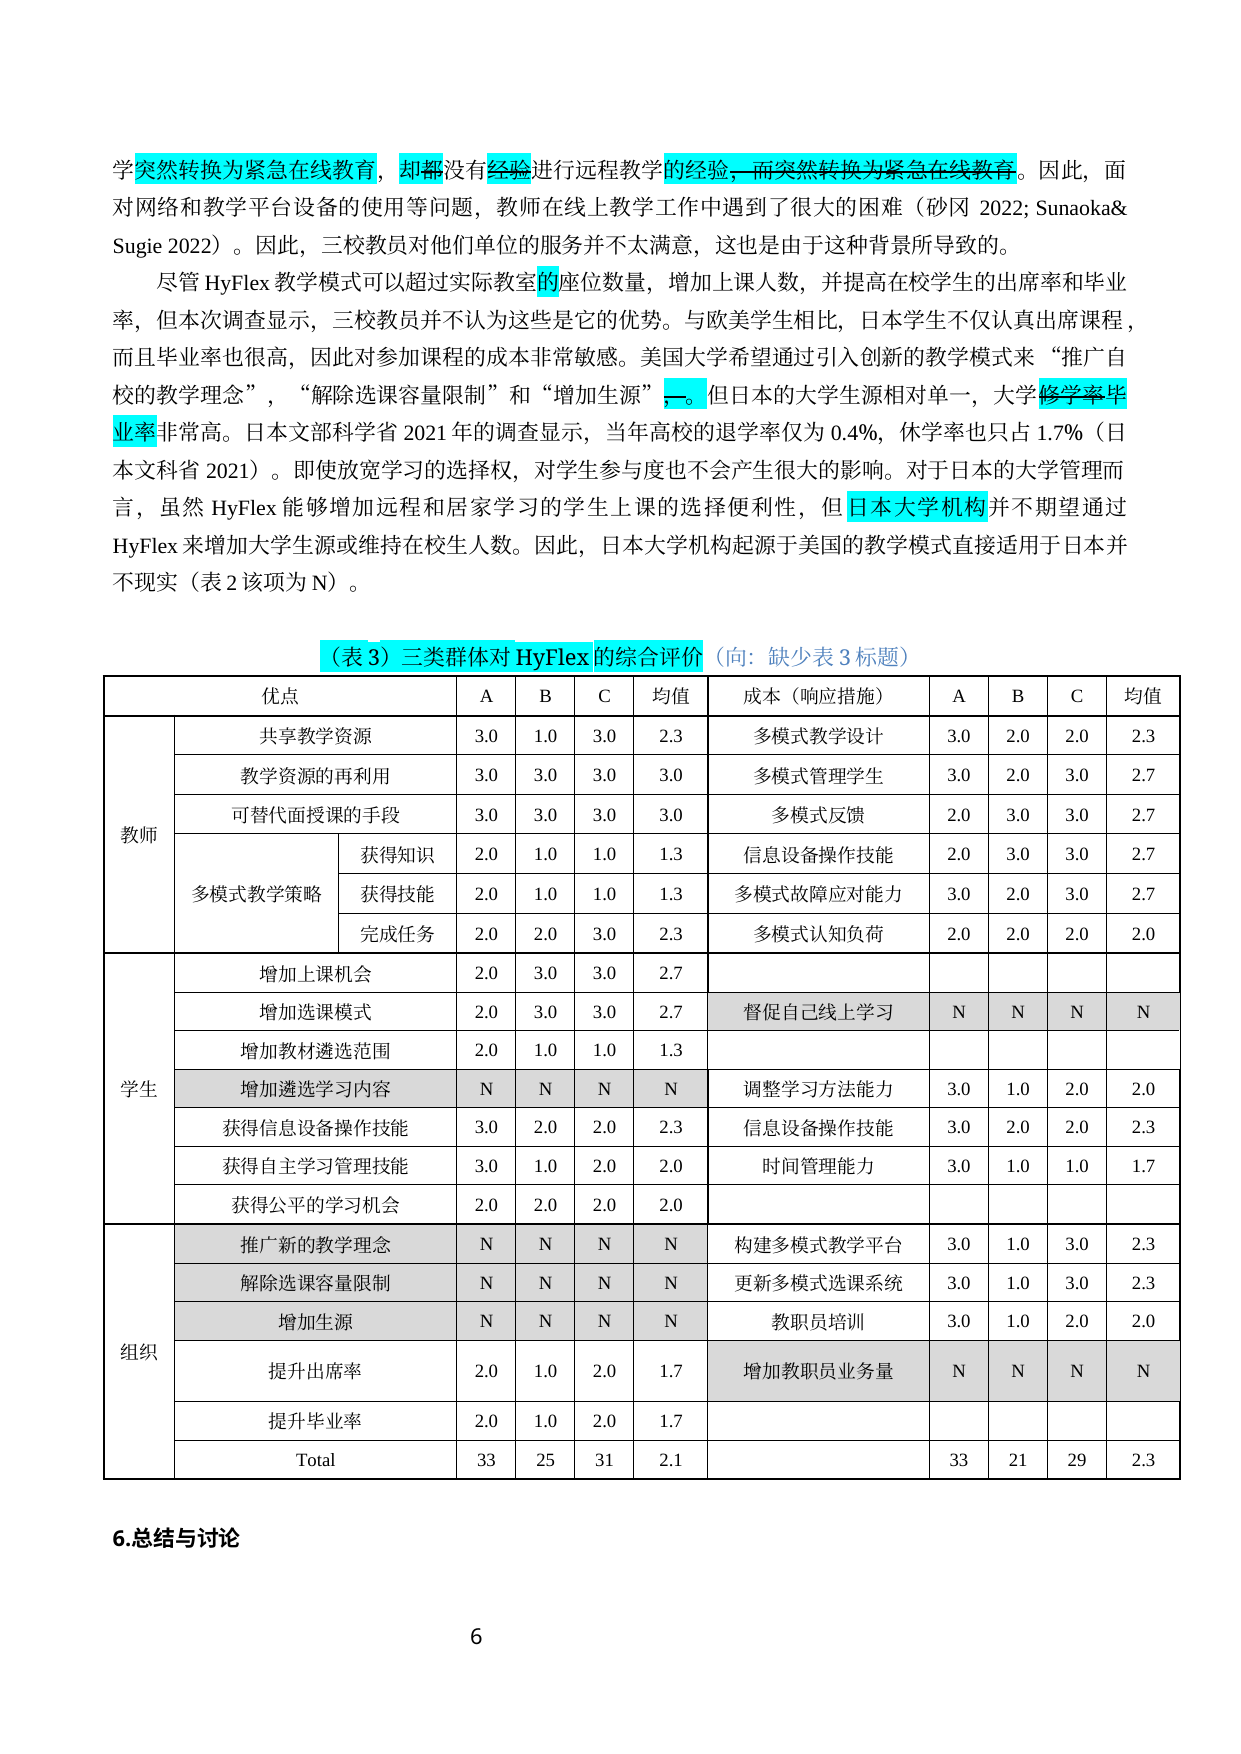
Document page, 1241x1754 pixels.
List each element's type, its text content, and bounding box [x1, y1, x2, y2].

table_cell N [634, 1302, 707, 1340]
table_cell 构建多模式教学平台 [708, 1225, 929, 1263]
table_cell 3.0 [1048, 834, 1106, 873]
table_cell 3.0 [575, 954, 633, 992]
table_cell 3.0 [516, 755, 574, 794]
table_header 均值 [634, 677, 707, 714]
table_cell 3.0 [1048, 795, 1106, 833]
table_cell 2.7 [1107, 834, 1179, 873]
table_cell 教学资源的再利用 [175, 755, 456, 794]
table_cell 2.0 [516, 1185, 574, 1223]
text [112, 150, 1128, 262]
table_cell 2.0 [457, 1185, 515, 1223]
table_cell [1107, 1030, 1180, 1069]
table_header B [516, 677, 574, 714]
table_cell 共享教学资源 [175, 717, 456, 754]
table_cell 3.0 [516, 954, 574, 992]
table_header C [1048, 677, 1106, 714]
table_cell 2.0 [930, 834, 988, 873]
table_cell 教职员培训 [708, 1302, 929, 1340]
table_cell 1.0 [516, 717, 574, 754]
table_cell 3.0 [575, 717, 633, 754]
table_cell 获得信息设备操作技能 [175, 1108, 456, 1146]
table_cell 多模式教学设计 [709, 717, 929, 754]
table_cell N [457, 1225, 515, 1263]
table_cell 2.0 [1107, 1070, 1179, 1107]
table_cell 组织 [105, 1263, 174, 1439]
table_cell 2.3 [1107, 717, 1179, 754]
table_cell 1.0 [516, 1147, 574, 1184]
table_cell [989, 1402, 1047, 1439]
table_cell 更新多模式选课系统 [708, 1264, 929, 1301]
table_cell [708, 1441, 929, 1478]
table_cell 2.0 [516, 914, 574, 952]
table_cell N [575, 1302, 633, 1340]
table_cell 信息设备操作技能 [709, 1108, 929, 1146]
table_cell 获得知识 [339, 834, 456, 873]
table_cell 多模式管理学生 [709, 755, 929, 794]
table_cell 2.0 [457, 874, 515, 912]
table_cell 2.0 [457, 914, 515, 952]
table_cell 1.3 [634, 874, 707, 912]
table_cell 1.0 [516, 1341, 574, 1401]
table_cell N [1107, 1341, 1180, 1401]
table_cell [1107, 1402, 1179, 1439]
table_cell 31 [575, 1441, 633, 1478]
table_cell 1.0 [516, 874, 574, 912]
table_cell 1.0 [516, 1402, 574, 1439]
table_cell [989, 1185, 1047, 1223]
table_cell 3.0 [457, 795, 515, 833]
table_cell 3.0 [1048, 874, 1106, 912]
table_cell 2.0 [457, 1402, 515, 1439]
table_cell N [516, 1264, 574, 1301]
table_cell 2.0 [575, 1147, 633, 1184]
table_cell 1.7 [1107, 1147, 1179, 1184]
table_cell 增加教材遴选范围 [175, 1031, 456, 1069]
table_cell 2.0 [930, 795, 988, 833]
table_cell [1048, 1185, 1106, 1223]
table_cell 33 [457, 1441, 515, 1478]
table_cell 2.0 [575, 1108, 633, 1146]
table_cell 2.3 [1107, 1225, 1179, 1263]
table_cell 33 [930, 1441, 988, 1478]
table_cell [989, 954, 1047, 992]
table_cell 3.0 [516, 993, 574, 1030]
table_cell N [516, 1225, 574, 1263]
table_cell 2.0 [989, 717, 1047, 754]
table_cell 2.0 [457, 954, 515, 992]
table_cell 2.0 [1048, 1108, 1106, 1146]
table_cell 3.0 [516, 795, 574, 833]
table_cell 调整学习方法能力 [709, 1070, 929, 1107]
table_cell 2.0 [575, 1341, 633, 1401]
table_cell [1048, 1031, 1106, 1069]
table_cell 2.0 [930, 914, 988, 952]
table_cell 3.0 [930, 1302, 988, 1340]
table_header A [457, 677, 515, 714]
table_cell 2.3 [1107, 1264, 1179, 1301]
table_cell N [516, 1302, 574, 1340]
table_cell 3.0 [457, 1108, 515, 1146]
text 尽管HyFlex教学模式可以超过实际教室的座位数量，增加上课人数，并提高在校学生的出席率和毕业率，但本次调查显示，三校教员并不认为这些是它的优势。与欧美学生相比，日本学生不仅认真出席课程，而且毕业率也很高，因此对参加课程的成本非常敏感。美国大学希望通过引入创新的教学模式来“推广自校的教学理念”，“解除选课容量限制”和“增加生源”，。但日本的大学生源相对单一，大学修学率毕业率非常高。日本文部科学省2021年的调查显示，当年高校的退学率仅为0.4%，休学率也只占1.7%（日本文科省 2021）。即使放宽学习的选择权，对学生参与度也不会产生很大的影响。对于日本的大学管理而言，虽然HyFlex能够增加远程和居家学习的学生上课的选择便利性，但日本大学机构并不期望通过HyFlex来增加大学生源或维持在校生人数。因此，日本大学机构起源于美国的教学模式直接适用于日本并不现实（表2该项为N）。 [112, 262, 1128, 600]
table_cell N [989, 1341, 1047, 1401]
table_cell 增加上课机会 [175, 954, 456, 992]
table_cell N [634, 1264, 707, 1301]
table_cell 提升毕业率 [175, 1402, 456, 1439]
table_cell 2.0 [1107, 1302, 1179, 1340]
table_cell 3.0 [457, 755, 515, 794]
table_cell [930, 954, 988, 992]
table_cell N [457, 1302, 515, 1340]
table_header C [575, 677, 633, 714]
table_cell 1.7 [634, 1402, 707, 1439]
table_cell 2.0 [457, 1031, 515, 1069]
table_cell N [575, 1070, 633, 1107]
table_cell [708, 1031, 929, 1069]
table_cell 3.0 [930, 1225, 988, 1263]
table_cell 2.3 [1107, 1108, 1179, 1146]
table_cell N [634, 1070, 707, 1107]
table_cell 2.3 [634, 914, 707, 952]
table_cell 3.0 [634, 795, 707, 833]
table_cell [930, 1185, 988, 1223]
table_cell [1107, 1185, 1179, 1223]
text （表3）三类群体对HyFlex的综合评价（向：缺少表3标题） [112, 637, 1128, 675]
table_cell [708, 1402, 929, 1439]
table_cell 增加教职员业务量 [708, 1341, 929, 1401]
table_cell 3.0 [457, 717, 515, 754]
table_cell 2.0 [457, 834, 515, 873]
table_cell [930, 1031, 988, 1069]
table_cell 3.0 [634, 755, 707, 794]
table_cell 1.0 [989, 1147, 1047, 1184]
table_cell 1.0 [989, 1070, 1047, 1107]
table_cell 2.3 [634, 1108, 707, 1146]
table_cell 1.0 [1048, 1147, 1106, 1184]
table_cell 2.0 [989, 874, 1047, 912]
table_cell 2.0 [1048, 1302, 1106, 1340]
table_cell [105, 1225, 174, 1263]
table_cell 学生 [105, 954, 174, 1223]
table_cell 1.3 [634, 1031, 707, 1069]
table_cell 获得自主学习管理技能 [175, 1147, 456, 1184]
table_cell 2.0 [634, 1147, 707, 1184]
table_header 成本（响应措施） [709, 677, 929, 714]
table_header 优点 [105, 677, 456, 714]
table_cell 可替代面授课的手段 [175, 795, 456, 833]
table_cell 1.0 [575, 874, 633, 912]
text 6.总结与讨论 [112, 1518, 1128, 1555]
table_cell 1.3 [634, 834, 707, 873]
table_cell 解除选课容量限制 [175, 1264, 456, 1301]
table_cell 2.0 [1048, 717, 1106, 754]
table_cell N [930, 1341, 988, 1401]
table_cell 1.0 [516, 1031, 574, 1069]
table_cell 多模式反馈 [709, 795, 929, 833]
table_cell N [1048, 1341, 1106, 1401]
table_header B [989, 677, 1047, 714]
table_cell 2.0 [1048, 914, 1106, 952]
table_cell 提升出席率 [175, 1341, 456, 1401]
table_cell 1.0 [989, 1264, 1047, 1301]
table_cell N [457, 1264, 515, 1301]
table_cell 2.0 [634, 1185, 707, 1223]
table_cell 3.0 [1048, 1264, 1106, 1301]
table_cell N [1107, 993, 1180, 1030]
table_cell N [930, 993, 988, 1030]
table_cell 2.0 [457, 993, 515, 1030]
table_cell 2.7 [634, 954, 707, 992]
table_cell 3.0 [1048, 755, 1106, 794]
table_cell 3.0 [575, 914, 633, 952]
table_cell 督促自己线上学习 [708, 993, 929, 1030]
table_cell 2.7 [1107, 755, 1179, 794]
table_cell [1048, 1402, 1106, 1439]
table_cell N [457, 1070, 515, 1107]
table_cell 教师 [105, 717, 174, 952]
table_cell 3.0 [930, 755, 988, 794]
table_cell 3.0 [930, 874, 988, 912]
table_cell 多模式故障应对能力 [709, 874, 929, 912]
table_cell N [575, 1225, 633, 1263]
table_cell 3.0 [575, 993, 633, 1030]
table_cell 3.0 [930, 717, 988, 754]
table_cell 3.0 [930, 1264, 988, 1301]
table_cell 3.0 [930, 1108, 988, 1146]
table_cell 3.0 [930, 1070, 988, 1107]
table_cell 29 [1048, 1441, 1106, 1478]
table_cell [105, 1440, 174, 1478]
table_cell 2.0 [516, 1108, 574, 1146]
table_cell 1.0 [575, 1031, 633, 1069]
table_cell [709, 954, 929, 992]
table_cell 3.0 [989, 795, 1047, 833]
table_cell N [575, 1264, 633, 1301]
table_cell 多模式认知负荷 [709, 914, 929, 952]
table_cell 1.0 [575, 834, 633, 873]
table_cell 3.0 [575, 755, 633, 794]
table_cell 25 [516, 1441, 574, 1478]
table_cell 21 [989, 1441, 1047, 1478]
table_cell N [989, 993, 1047, 1030]
table_cell [1048, 954, 1106, 992]
table_cell 推广新的教学理念 [175, 1225, 456, 1263]
table_cell 2.0 [457, 1341, 515, 1401]
table_cell [930, 1402, 988, 1439]
table_cell 2.0 [989, 1108, 1047, 1146]
table_cell 2.0 [575, 1185, 633, 1223]
table_cell 2.7 [1107, 795, 1179, 833]
table_cell 2.3 [1107, 1441, 1179, 1478]
table_cell 3.0 [457, 1147, 515, 1184]
table_cell N [634, 1225, 707, 1263]
table_cell 2.0 [575, 1402, 633, 1439]
table_cell 增加生源 [175, 1302, 456, 1340]
table_cell 获得技能 [339, 874, 456, 912]
table_cell 3.0 [1048, 1225, 1106, 1263]
table_cell 2.7 [1107, 874, 1179, 912]
table_cell 3.0 [930, 1147, 988, 1184]
table_cell 3.0 [575, 795, 633, 833]
table_cell 3.0 [989, 834, 1047, 873]
table_cell 信息设备操作技能 [709, 834, 929, 873]
table_cell 2.0 [989, 755, 1047, 794]
table_cell 增加选课模式 [175, 993, 456, 1030]
table_cell 1.0 [989, 1302, 1047, 1340]
table_cell 时间管理能力 [709, 1147, 929, 1184]
table_cell 2.3 [634, 717, 707, 754]
table_cell 2.0 [1107, 914, 1179, 952]
table_cell 1.7 [634, 1341, 707, 1401]
table_cell N [516, 1070, 574, 1107]
table_cell 2.0 [989, 914, 1047, 952]
table_cell 完成任务 [339, 914, 456, 952]
table_cell 获得公平的学习机会 [175, 1185, 456, 1223]
table_cell 2.0 [1048, 1070, 1106, 1107]
table_cell 1.0 [516, 834, 574, 873]
table_header A [930, 677, 988, 714]
table_cell [989, 1031, 1047, 1069]
table_cell [1107, 954, 1179, 992]
table_cell N [1048, 993, 1106, 1030]
table_cell 多模式教学策略 [175, 834, 338, 952]
table_cell 2.1 [634, 1441, 707, 1478]
table_cell 1.0 [989, 1225, 1047, 1263]
table_cell 2.7 [634, 993, 707, 1030]
table_cell [709, 1185, 929, 1223]
table_cell Total [175, 1441, 456, 1478]
table_header 均值 [1107, 677, 1179, 714]
table_cell 增加遴选学习内容 [175, 1070, 456, 1107]
